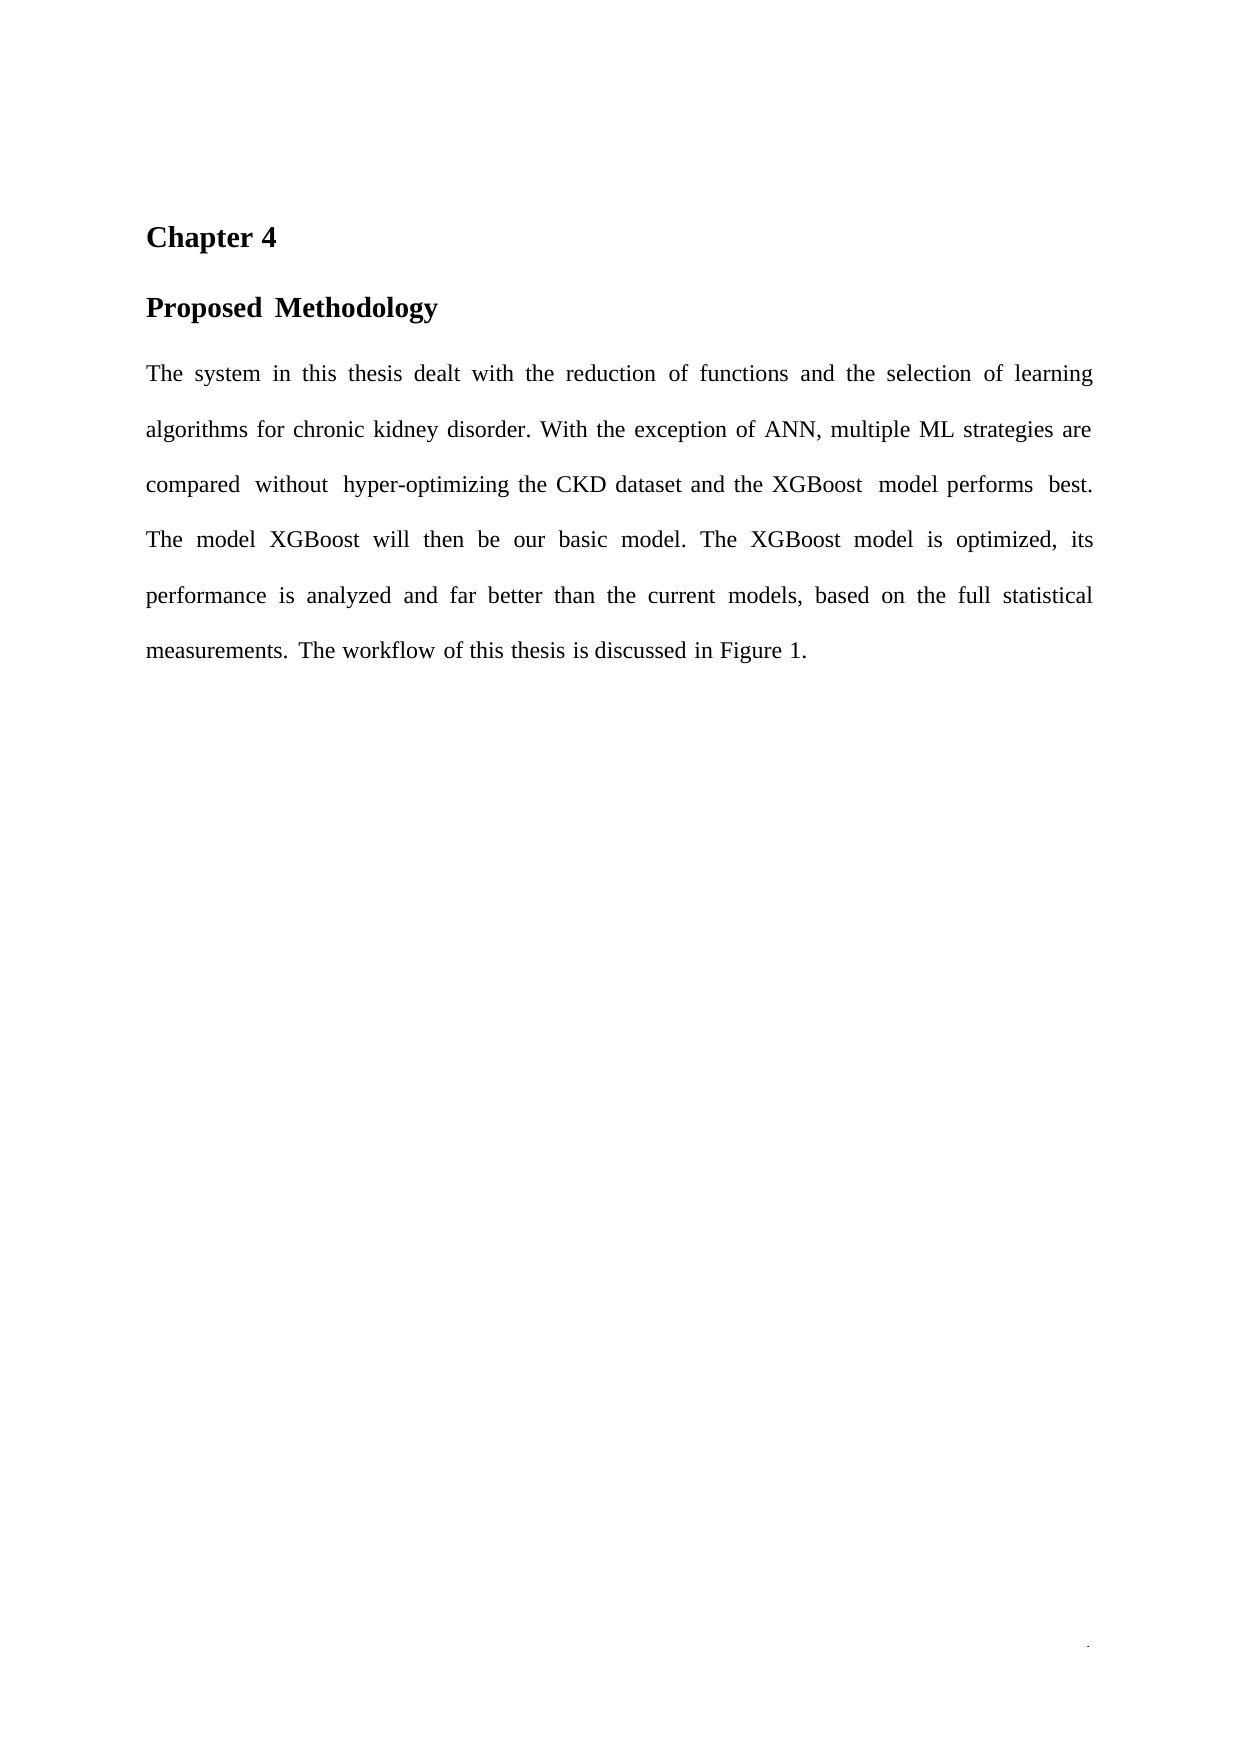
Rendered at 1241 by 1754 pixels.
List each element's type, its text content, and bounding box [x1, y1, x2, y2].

subtitle Proposed Methodology [146, 290, 1240, 324]
subtitle Chapter 4 [146, 219, 1240, 254]
text The system in this thesis dealt with the reduction of functions and the selection of learning algorithms for chronic kidney disorder. With the exception of ANN, multiple ML strategies are compared without hyper-optimizing the CKD dataset and the XGBoost model performs best. The model XGBoost will then be our basic model. The XGBoost model is optimized, its performance is analyzed and far better than the current models, based on the full statistical measurements. The workflow of this thesis is discussed in Figure 1. [146, 359, 1093, 664]
